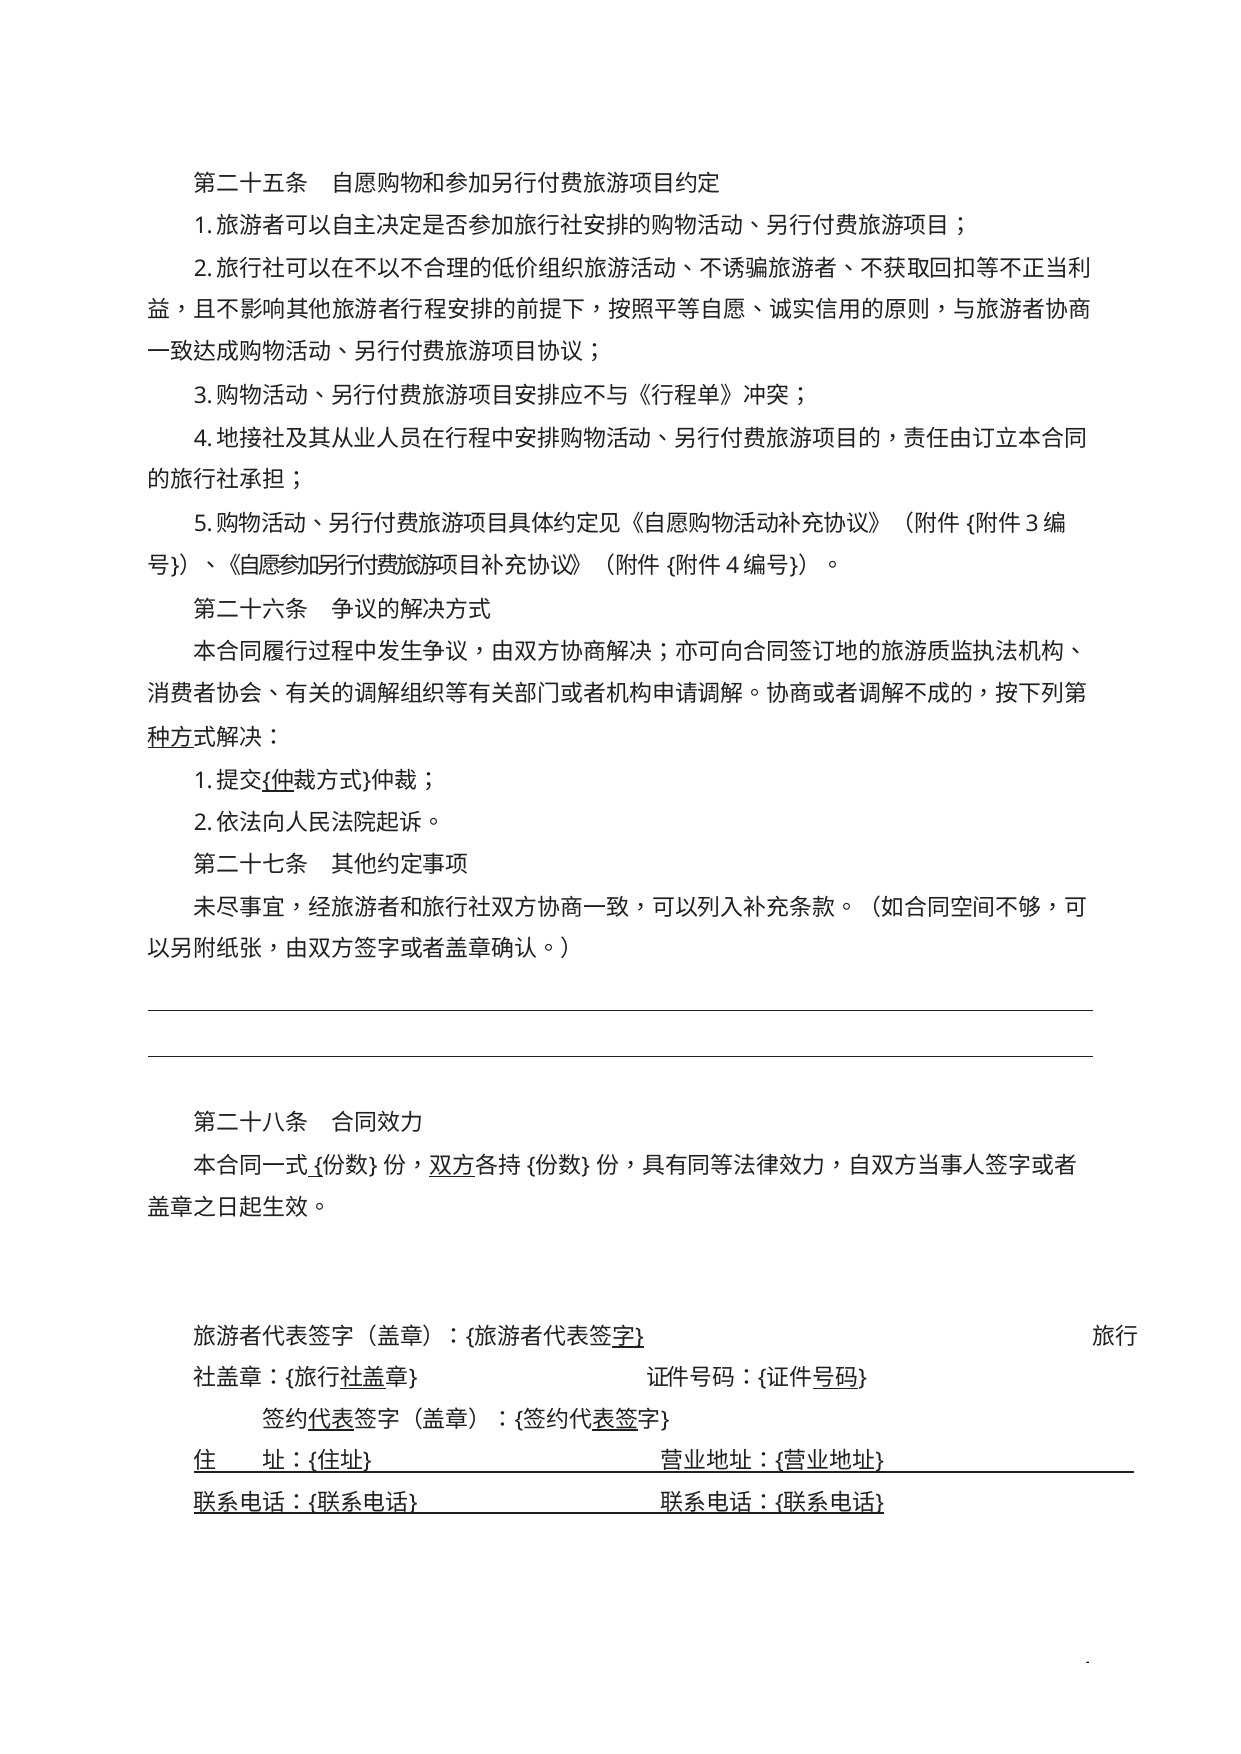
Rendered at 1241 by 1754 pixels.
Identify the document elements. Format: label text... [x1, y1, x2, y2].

list 旅行社可以在不以不合理的低价组织旅游活动、不诱骗旅游者、不获取回扣等不正当利益，且不影响其他旅游者行程安排的前提下，按照平等自愿、诚实信用的原则，与旅游者协商一致达成购物活动、另行付费旅游项目协议； [148, 252, 1093, 366]
text 第二十六条 争议的解决方式 [193, 592, 1161, 624]
text 第二十七条 其他约定事项 [193, 848, 1161, 879]
list 地接社及其从业人员在行程中安排购物活动、另行付费旅游项目的，责任由订立本合同的旅行社承担； [148, 422, 1093, 494]
list 旅游者可以自主决定是否参加旅行社安排的购物活动、另行付费旅游项目； [148, 209, 1161, 240]
text 第二十五条 自愿购物和参加另行付费旅游项目约定 [193, 166, 1161, 198]
list 提交{仲裁方式}仲裁； [193, 763, 1161, 795]
list 依法向人民法院起诉。 [193, 806, 1161, 837]
text 本合同履行过程中发生争议，由双方协商解决；亦可向合同签订地的旅游质监执法机构、消费者协会、有关的调解组织等有关部门或者机构申请调解。协商或者调解不成的，按下列第 [148, 635, 1093, 708]
list 购物活动、另行付费旅游项目安排应不与《行程单》冲突； [148, 379, 1161, 410]
text 第二十八条 合同效力 [193, 1105, 1161, 1137]
text 本合同一式 {份数} 份，双方各持 {份数} 份，具有同等法律效力，自双方当事人签字或者盖章之日起生效。 [148, 1149, 1093, 1222]
text 种方式解决： [148, 721, 1161, 752]
list 购物活动、另行付费旅游项目具体约定见《自愿购物活动补充协议》（附件 {附件3编号}）、《自愿参加另行付费旅游项目补充协议》（附件 {附件4编号}）。 [148, 507, 1093, 580]
text 旅游者代表签字（盖章）：{旅游者代表签字} 旅行社盖章：{旅行社盖章} 证件号码：{证件号码} 签约代表签字（盖章）：{签约代表签字} 住 址：{住址} 营业地址：{营业地址} 联系电话：{联系电话} 联系电话：{联系电话} [193, 1320, 1150, 1517]
text 未尽事宜，经旅游者和旅行社双方协商一致，可以列入补充条款。（如合同空间不够，可以另附纸张，由双方签字或者盖章确认。） [148, 891, 1093, 963]
